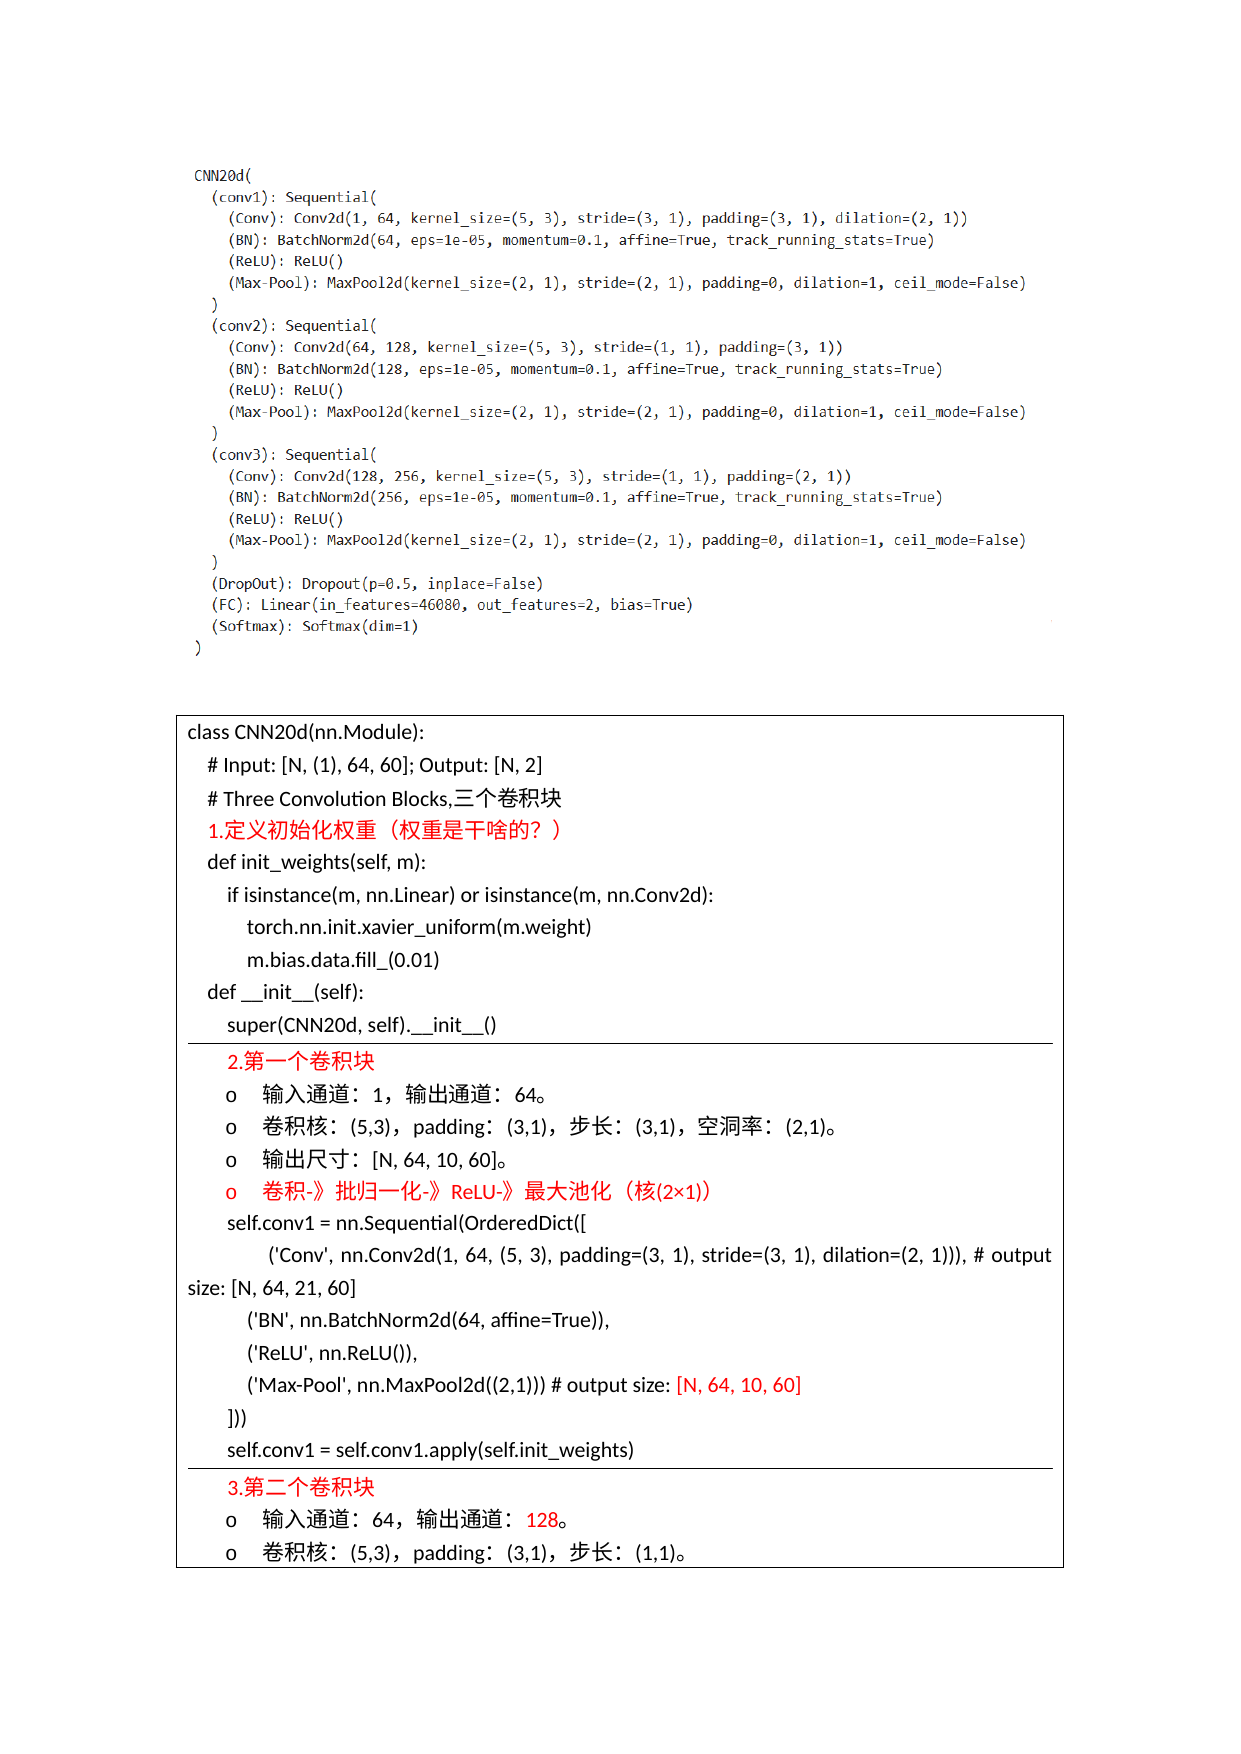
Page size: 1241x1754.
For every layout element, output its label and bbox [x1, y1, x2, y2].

table_header [177, 716, 1063, 1567]
picture [187, 162, 1052, 658]
